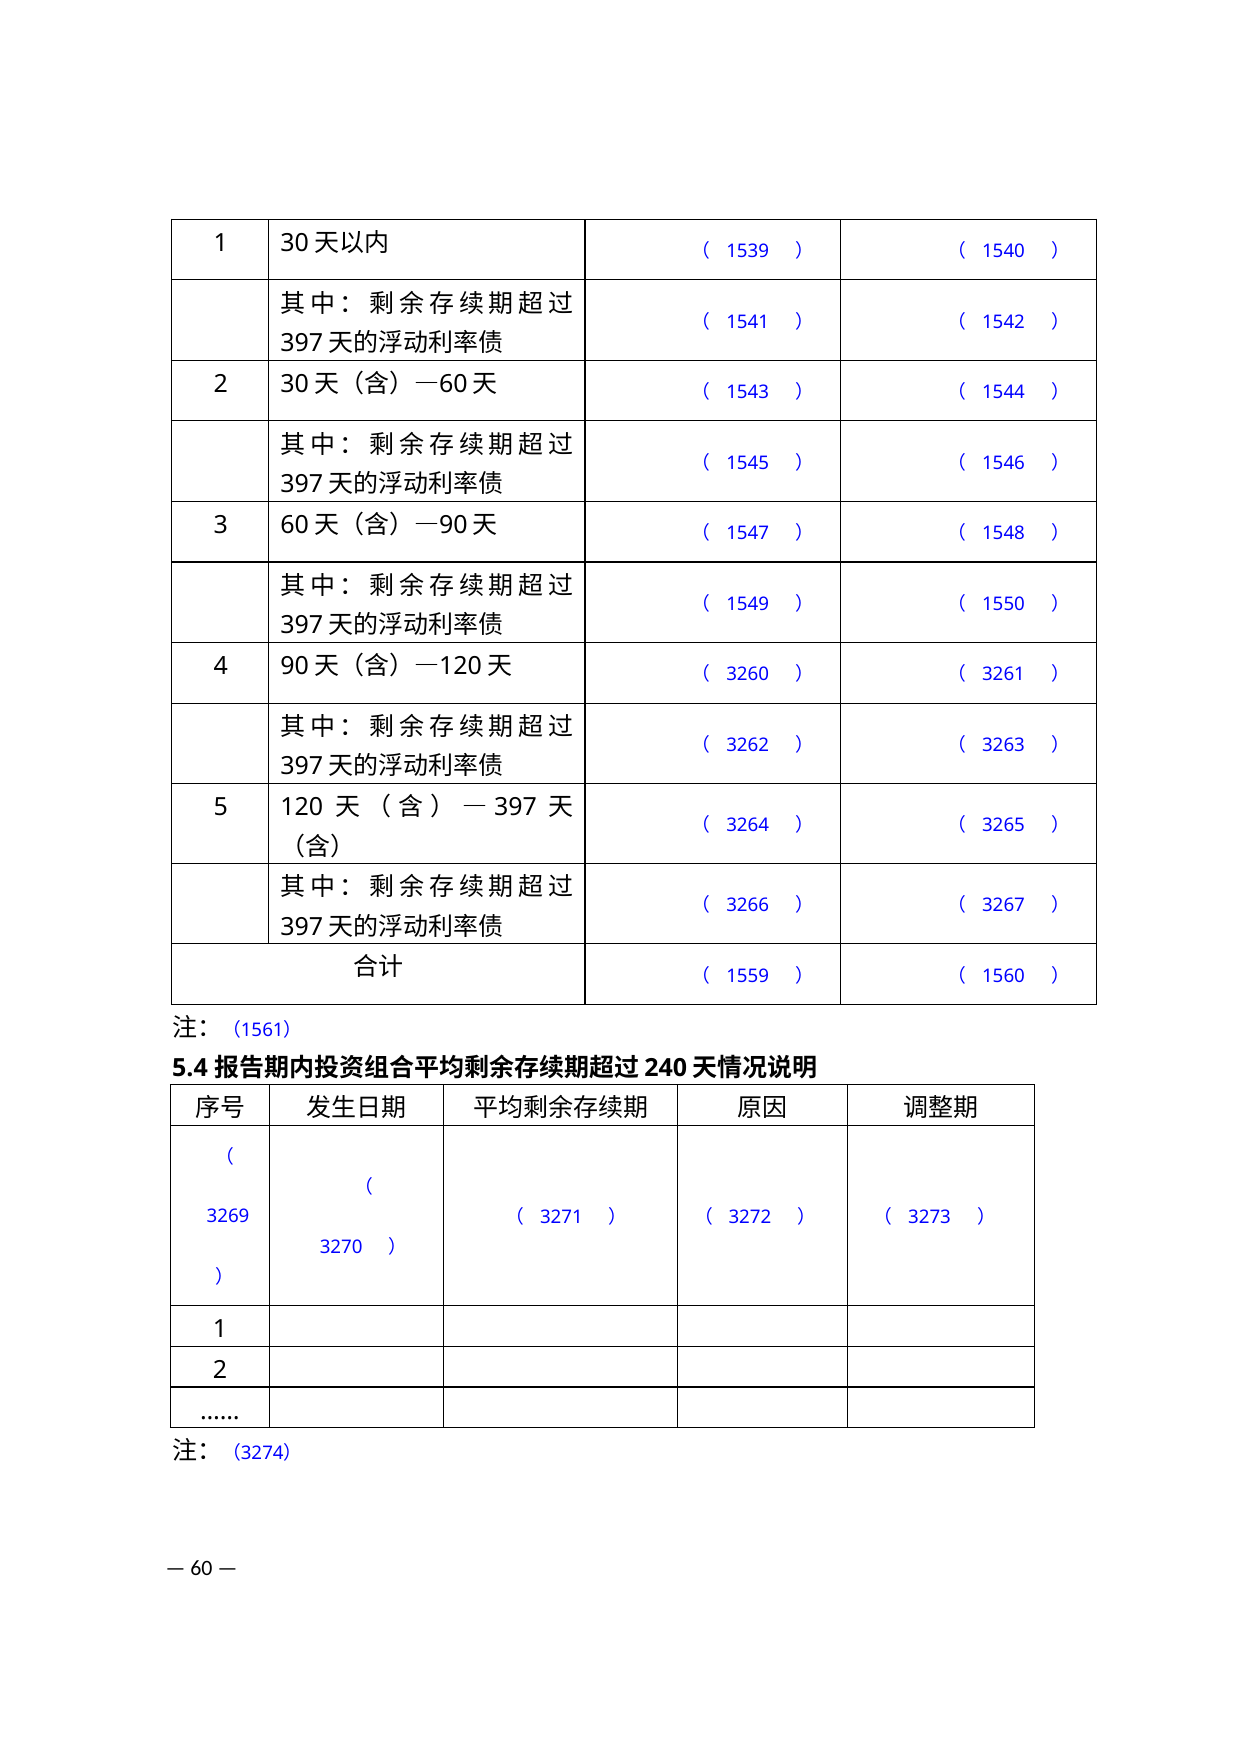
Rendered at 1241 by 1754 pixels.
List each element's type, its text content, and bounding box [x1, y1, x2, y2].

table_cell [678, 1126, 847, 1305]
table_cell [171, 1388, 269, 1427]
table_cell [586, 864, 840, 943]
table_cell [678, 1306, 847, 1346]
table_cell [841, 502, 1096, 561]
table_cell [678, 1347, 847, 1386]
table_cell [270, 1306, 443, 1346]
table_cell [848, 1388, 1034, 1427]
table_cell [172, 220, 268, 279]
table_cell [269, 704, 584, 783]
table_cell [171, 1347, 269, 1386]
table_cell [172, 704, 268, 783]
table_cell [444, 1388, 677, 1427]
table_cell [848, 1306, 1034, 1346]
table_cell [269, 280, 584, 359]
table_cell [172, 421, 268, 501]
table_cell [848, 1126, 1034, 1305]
text 5.4 报告期内投资组合平均剩余存续期超过240天情况说明 [172, 1044, 1068, 1084]
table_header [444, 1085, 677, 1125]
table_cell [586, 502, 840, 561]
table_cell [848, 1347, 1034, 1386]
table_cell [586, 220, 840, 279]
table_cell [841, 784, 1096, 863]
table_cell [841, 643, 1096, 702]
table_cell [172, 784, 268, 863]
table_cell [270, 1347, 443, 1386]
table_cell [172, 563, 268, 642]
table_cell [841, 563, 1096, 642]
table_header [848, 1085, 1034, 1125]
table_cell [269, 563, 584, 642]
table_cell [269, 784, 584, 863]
text 注：（3274） [172, 1428, 1068, 1468]
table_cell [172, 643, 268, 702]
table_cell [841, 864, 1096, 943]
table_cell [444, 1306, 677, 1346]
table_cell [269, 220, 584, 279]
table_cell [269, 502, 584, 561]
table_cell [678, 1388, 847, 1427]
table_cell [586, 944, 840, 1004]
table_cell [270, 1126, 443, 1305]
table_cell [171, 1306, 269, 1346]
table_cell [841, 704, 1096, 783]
text 注：（1561） [172, 1005, 1068, 1044]
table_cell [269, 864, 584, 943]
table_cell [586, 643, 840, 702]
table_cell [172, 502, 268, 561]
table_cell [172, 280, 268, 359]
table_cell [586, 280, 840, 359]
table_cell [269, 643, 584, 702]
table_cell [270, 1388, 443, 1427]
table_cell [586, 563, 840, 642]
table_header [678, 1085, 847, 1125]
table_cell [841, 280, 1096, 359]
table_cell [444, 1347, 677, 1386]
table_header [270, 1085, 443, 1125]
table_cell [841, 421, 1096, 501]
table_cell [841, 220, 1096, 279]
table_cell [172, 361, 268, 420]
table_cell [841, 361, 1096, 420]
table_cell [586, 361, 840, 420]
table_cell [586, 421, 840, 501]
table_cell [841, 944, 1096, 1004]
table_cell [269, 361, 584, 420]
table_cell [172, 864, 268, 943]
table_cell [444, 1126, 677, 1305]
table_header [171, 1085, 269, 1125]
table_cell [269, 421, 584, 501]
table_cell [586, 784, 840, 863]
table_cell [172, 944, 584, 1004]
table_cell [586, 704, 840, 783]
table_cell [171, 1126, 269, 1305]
